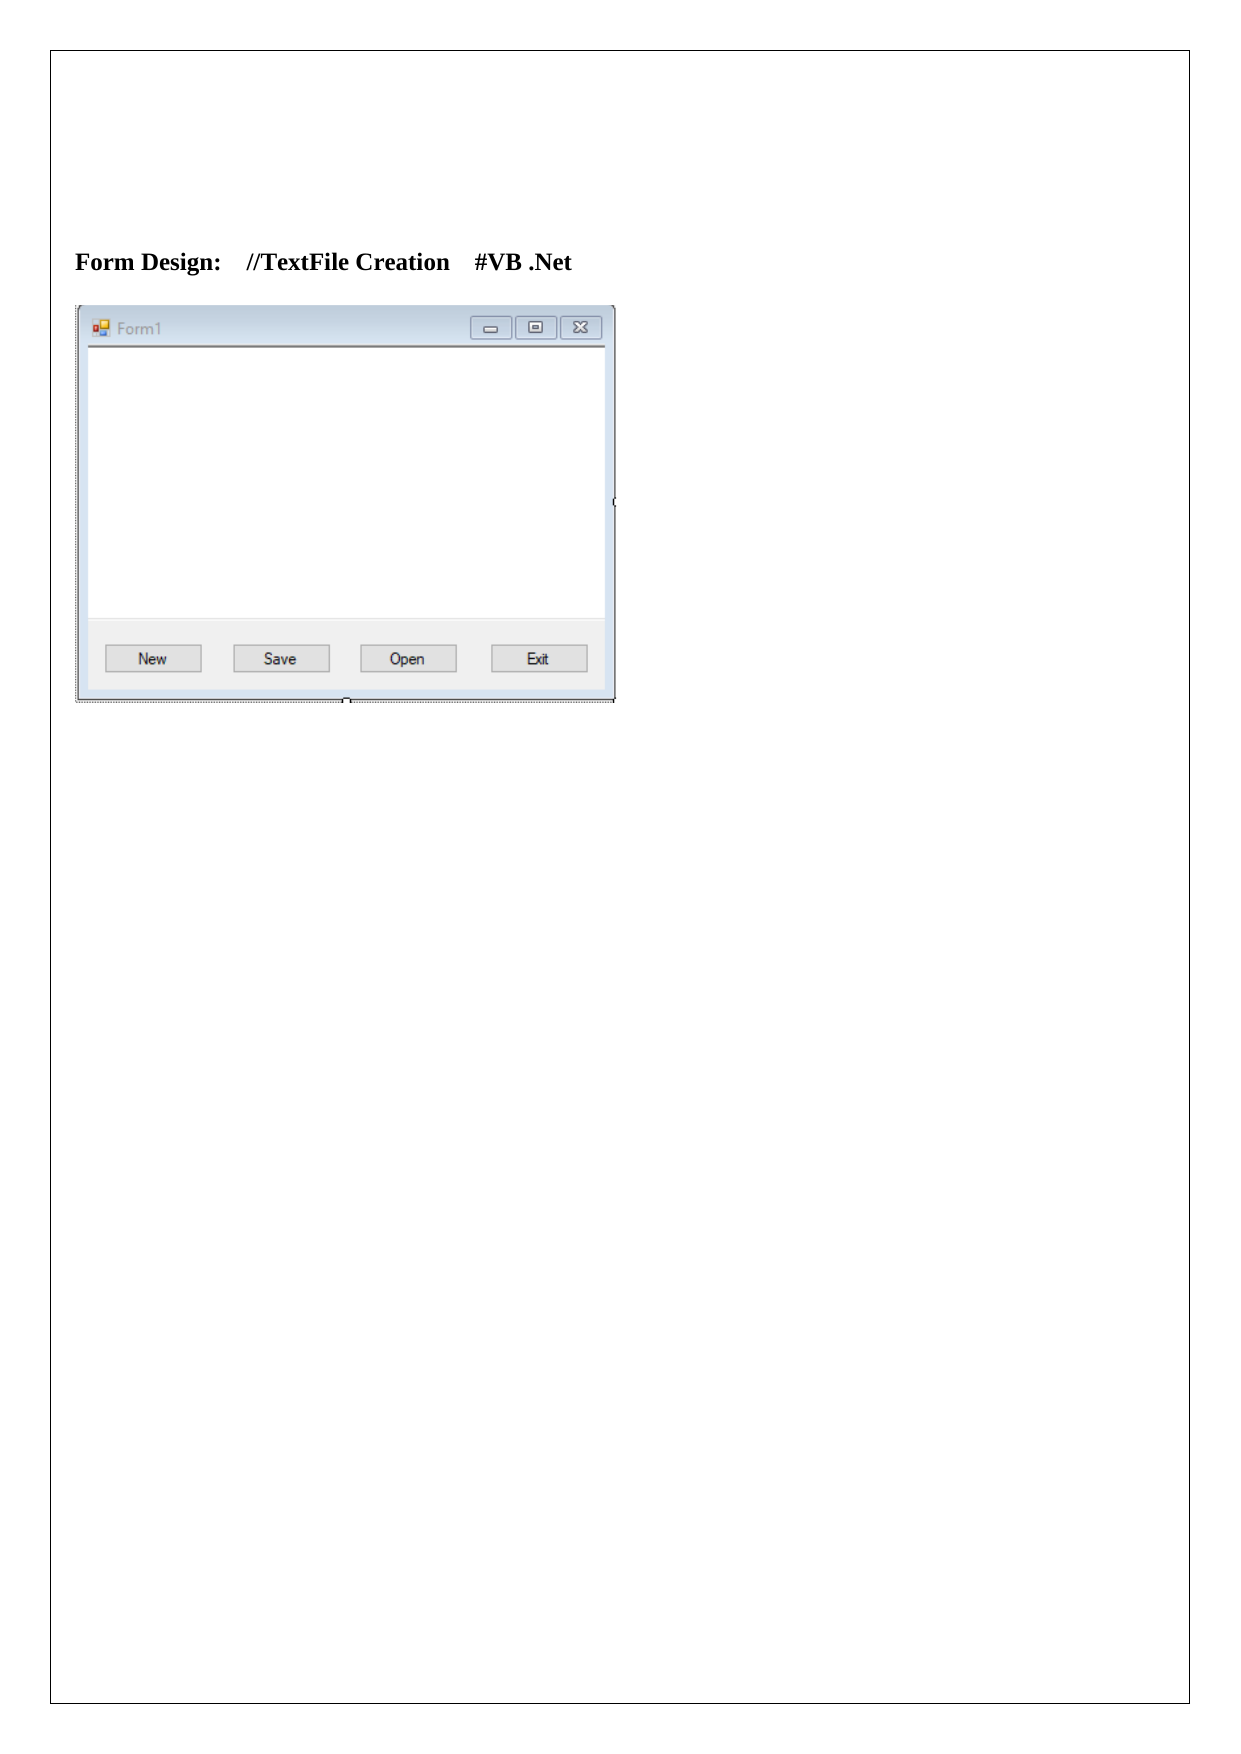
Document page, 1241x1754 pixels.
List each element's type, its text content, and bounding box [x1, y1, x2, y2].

text Form Design: //TextFile Creation #VB .Net [75, 247, 1165, 276]
picture [75, 305, 617, 703]
